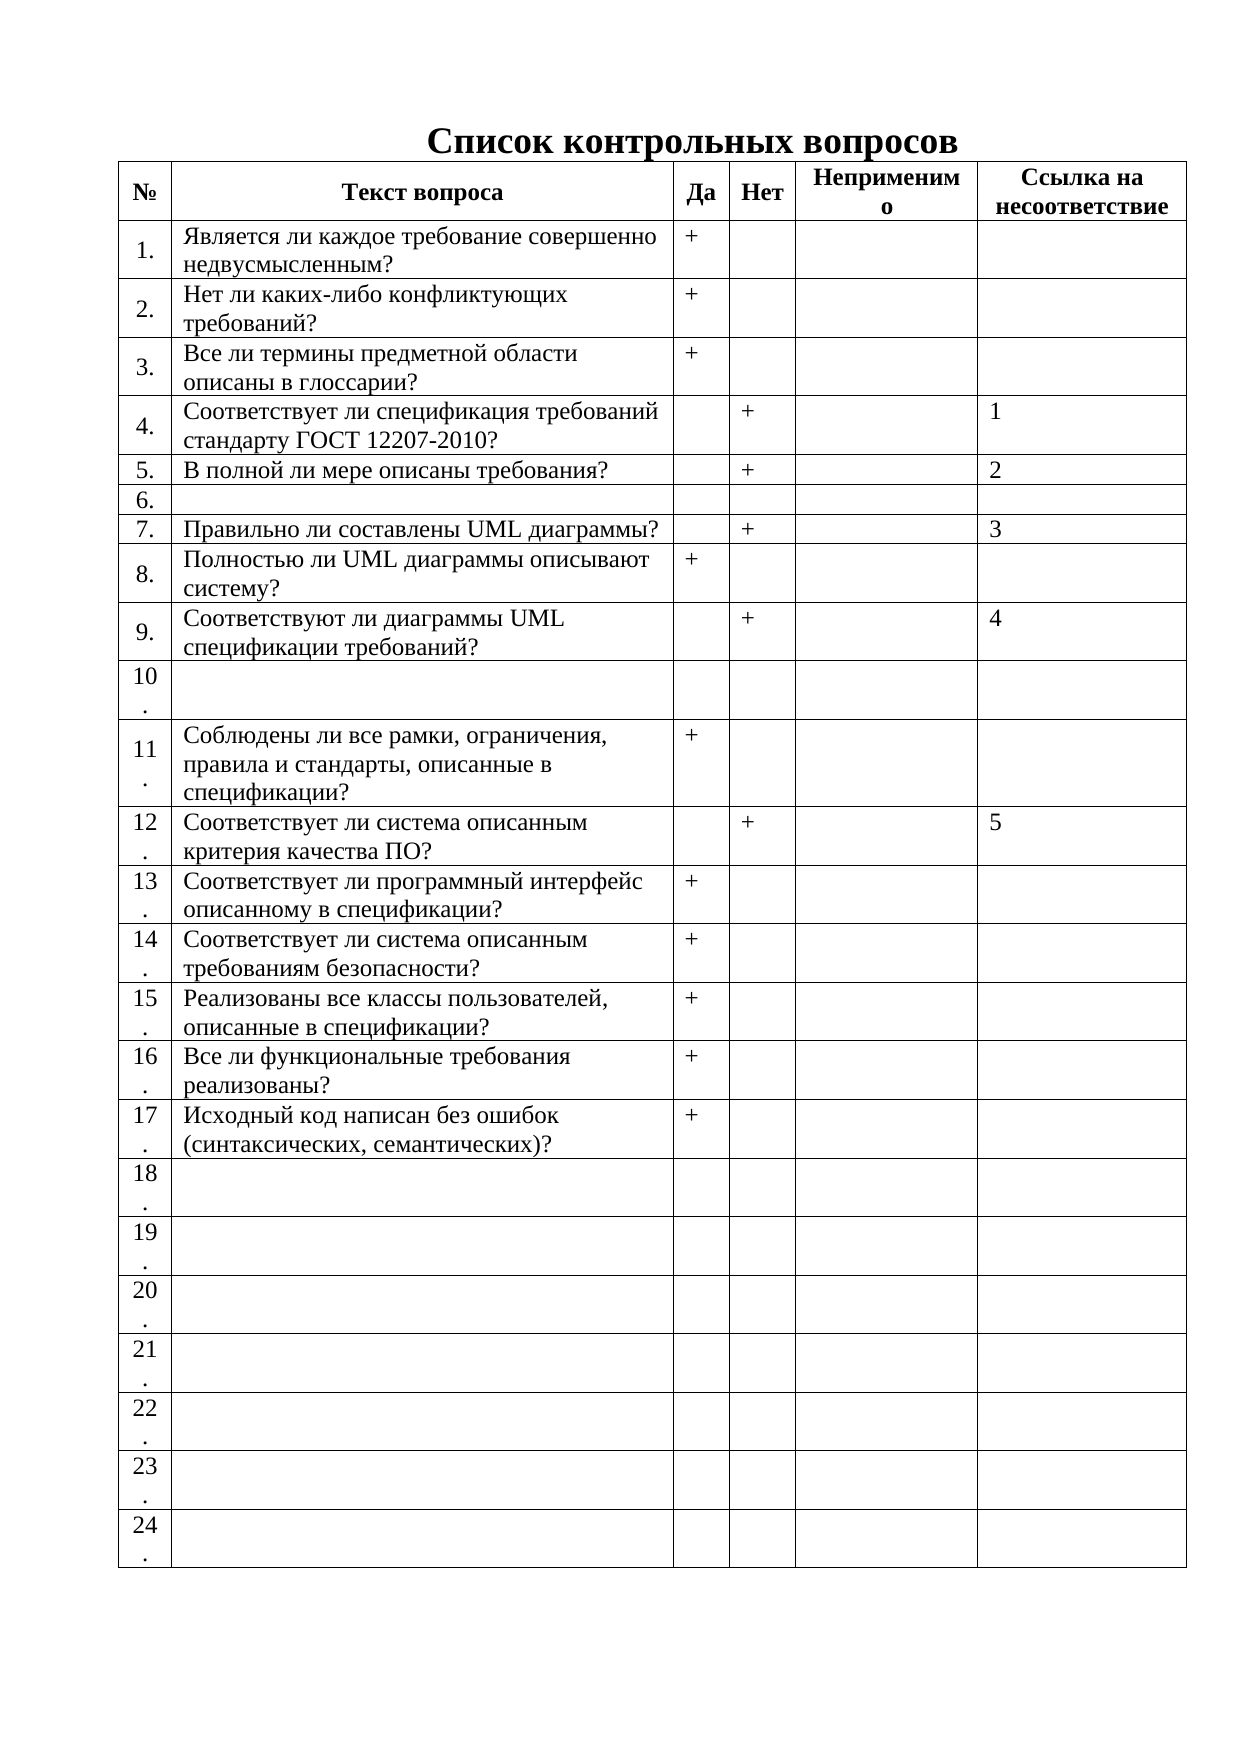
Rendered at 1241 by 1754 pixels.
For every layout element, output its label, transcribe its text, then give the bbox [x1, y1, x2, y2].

table_cell [978, 1217, 1186, 1274]
table_cell [172, 1334, 673, 1392]
table_cell [978, 1393, 1186, 1450]
table_cell [730, 924, 795, 982]
table_cell [730, 1276, 795, 1333]
table_cell [730, 1510, 795, 1567]
table_cell [730, 1041, 795, 1099]
table_cell Является ли каждое требование совершенно недвусмысленным? [172, 221, 673, 278]
table_cell [796, 396, 977, 454]
table_header Нет [730, 162, 795, 220]
table_cell [796, 1041, 977, 1099]
table_cell 17. [119, 1100, 171, 1157]
table_cell Соответствует ли программный интерфейс описанному в спецификации? [172, 866, 673, 923]
table_cell [674, 807, 729, 865]
table_cell Исходный код написан без ошибок (синтаксических, семантических)? [172, 1100, 673, 1157]
table_header Текст вопроса [172, 162, 673, 220]
table_cell 14. [119, 924, 171, 982]
table_cell + [674, 221, 729, 278]
table_cell 7. [119, 515, 171, 543]
table_cell [674, 1159, 729, 1216]
table_cell 2. [119, 279, 171, 337]
table_cell [730, 485, 795, 513]
table_header № [119, 162, 171, 220]
table_cell [674, 1451, 729, 1509]
table_cell [796, 338, 977, 395]
table_cell [730, 1159, 795, 1216]
table_cell + [674, 279, 729, 337]
table_cell [674, 396, 729, 454]
table_cell 4. [119, 396, 171, 454]
table_cell + [730, 603, 795, 660]
table_cell [978, 1276, 1186, 1333]
table_cell + [674, 1041, 729, 1099]
table_cell [796, 1393, 977, 1450]
table_cell Нет ли каких-либо конфликтующих требований? [172, 279, 673, 337]
table_cell 6. [119, 485, 171, 513]
table_cell [674, 661, 729, 719]
table_cell Все ли функциональные требования реализованы? [172, 1041, 673, 1099]
table_cell 15. [119, 983, 171, 1040]
table_cell 11. [119, 720, 171, 806]
table_cell 22. [119, 1393, 171, 1450]
table_cell [730, 1393, 795, 1450]
table_cell [730, 1217, 795, 1274]
table_cell Все ли термины предметной области описаны в глоссарии? [172, 338, 673, 395]
table_cell [796, 720, 977, 806]
table_cell [796, 1276, 977, 1333]
table_cell 12. [119, 807, 171, 865]
table_cell [978, 866, 1186, 923]
table_cell + [730, 396, 795, 454]
table_cell [978, 1159, 1186, 1216]
table_cell [674, 1276, 729, 1333]
table_header Ссылка на несоответствие [978, 162, 1186, 220]
table_cell 1 [978, 396, 1186, 454]
table_cell [978, 1510, 1186, 1567]
table_cell [796, 1217, 977, 1274]
table_cell [978, 544, 1186, 602]
table_cell [796, 515, 977, 543]
table_cell Соответствуют ли диаграммы UML спецификации требований? [172, 603, 673, 660]
table_cell + [730, 807, 795, 865]
table_cell [674, 485, 729, 513]
table_cell 3. [119, 338, 171, 395]
table_cell 18. [119, 1159, 171, 1216]
table_cell [796, 279, 977, 337]
table_cell [674, 1393, 729, 1450]
table_cell + [674, 866, 729, 923]
table_cell 3 [978, 515, 1186, 543]
table_cell [674, 1510, 729, 1567]
table_cell 9. [119, 603, 171, 660]
table_cell + [674, 924, 729, 982]
table_cell [978, 661, 1186, 719]
table_cell [978, 720, 1186, 806]
table_cell Соответствует ли система описанным критерия качества ПО? [172, 807, 673, 865]
table_cell [172, 485, 673, 513]
table_cell [796, 1159, 977, 1216]
table_cell 8. [119, 544, 171, 602]
table_cell 21. [119, 1334, 171, 1392]
table_cell 10. [119, 661, 171, 719]
table_cell [730, 1100, 795, 1157]
table_cell [978, 338, 1186, 395]
table_cell [796, 1510, 977, 1567]
table_cell 5. [119, 455, 171, 484]
table_cell + [674, 720, 729, 806]
table_cell + [674, 544, 729, 602]
subtitle Список контрольных вопросов [177, 118, 1152, 161]
table_cell [172, 661, 673, 719]
table_cell + [674, 1100, 729, 1157]
table_cell + [730, 455, 795, 484]
table_cell [796, 983, 977, 1040]
table_header Да [674, 162, 729, 220]
table_cell [796, 1334, 977, 1392]
table_cell Полностью ли UML диаграммы описывают систему? [172, 544, 673, 602]
table_cell 4 [978, 603, 1186, 660]
table_cell + [674, 983, 729, 1040]
table_cell [796, 866, 977, 923]
table_cell [796, 661, 977, 719]
table_cell [978, 221, 1186, 278]
table_cell [674, 455, 729, 484]
table_cell [730, 279, 795, 337]
table_cell [172, 1159, 673, 1216]
table_cell 20. [119, 1276, 171, 1333]
table_cell [978, 983, 1186, 1040]
table_cell [172, 1451, 673, 1509]
table_cell [978, 1451, 1186, 1509]
table_cell [978, 1041, 1186, 1099]
table_cell [796, 1451, 977, 1509]
table_cell [730, 661, 795, 719]
table_cell [796, 544, 977, 602]
table_cell 23. [119, 1451, 171, 1509]
table_cell [674, 1334, 729, 1392]
table_cell [978, 1100, 1186, 1157]
table_cell Соответствует ли спецификация требований стандарту ГОСТ 12207-2010? [172, 396, 673, 454]
table_cell 1. [119, 221, 171, 278]
table_cell 2 [978, 455, 1186, 484]
table_cell 16. [119, 1041, 171, 1099]
table_cell [730, 221, 795, 278]
table_cell [796, 1100, 977, 1157]
table_cell [674, 515, 729, 543]
table_cell 19. [119, 1217, 171, 1274]
table_cell [978, 1334, 1186, 1392]
table_header Неприменимо [796, 162, 977, 220]
table_cell [730, 338, 795, 395]
table_cell 24. [119, 1510, 171, 1567]
table_cell [796, 221, 977, 278]
table_cell [730, 866, 795, 923]
table_cell [730, 983, 795, 1040]
table_cell + [730, 515, 795, 543]
table_cell Соответствует ли система описанным требованиям безопасности? [172, 924, 673, 982]
table_cell [730, 544, 795, 602]
table_cell [730, 1451, 795, 1509]
table_cell [730, 1334, 795, 1392]
table_cell [978, 924, 1186, 982]
table_cell [172, 1393, 673, 1450]
table_cell [978, 485, 1186, 513]
table_cell 5 [978, 807, 1186, 865]
table_cell [172, 1217, 673, 1274]
table_cell [796, 807, 977, 865]
table_cell [978, 279, 1186, 337]
table_cell [172, 1510, 673, 1567]
table_cell [796, 485, 977, 513]
table_cell 13. [119, 866, 171, 923]
table_cell Реализованы все классы пользователей, описанные в спецификации? [172, 983, 673, 1040]
table_cell Правильно ли составлены UML диаграммы? [172, 515, 673, 543]
table_cell [796, 924, 977, 982]
table_cell В полной ли мере описаны требования? [172, 455, 673, 484]
table_cell [796, 603, 977, 660]
table_cell [172, 1276, 673, 1333]
table_cell Соблюдены ли все рамки, ограничения, правила и стандарты, описанные в спецификации? [172, 720, 673, 806]
table_cell [796, 455, 977, 484]
table_cell + [674, 338, 729, 395]
table_cell [674, 603, 729, 660]
table_cell [730, 720, 795, 806]
table_cell [674, 1217, 729, 1274]
